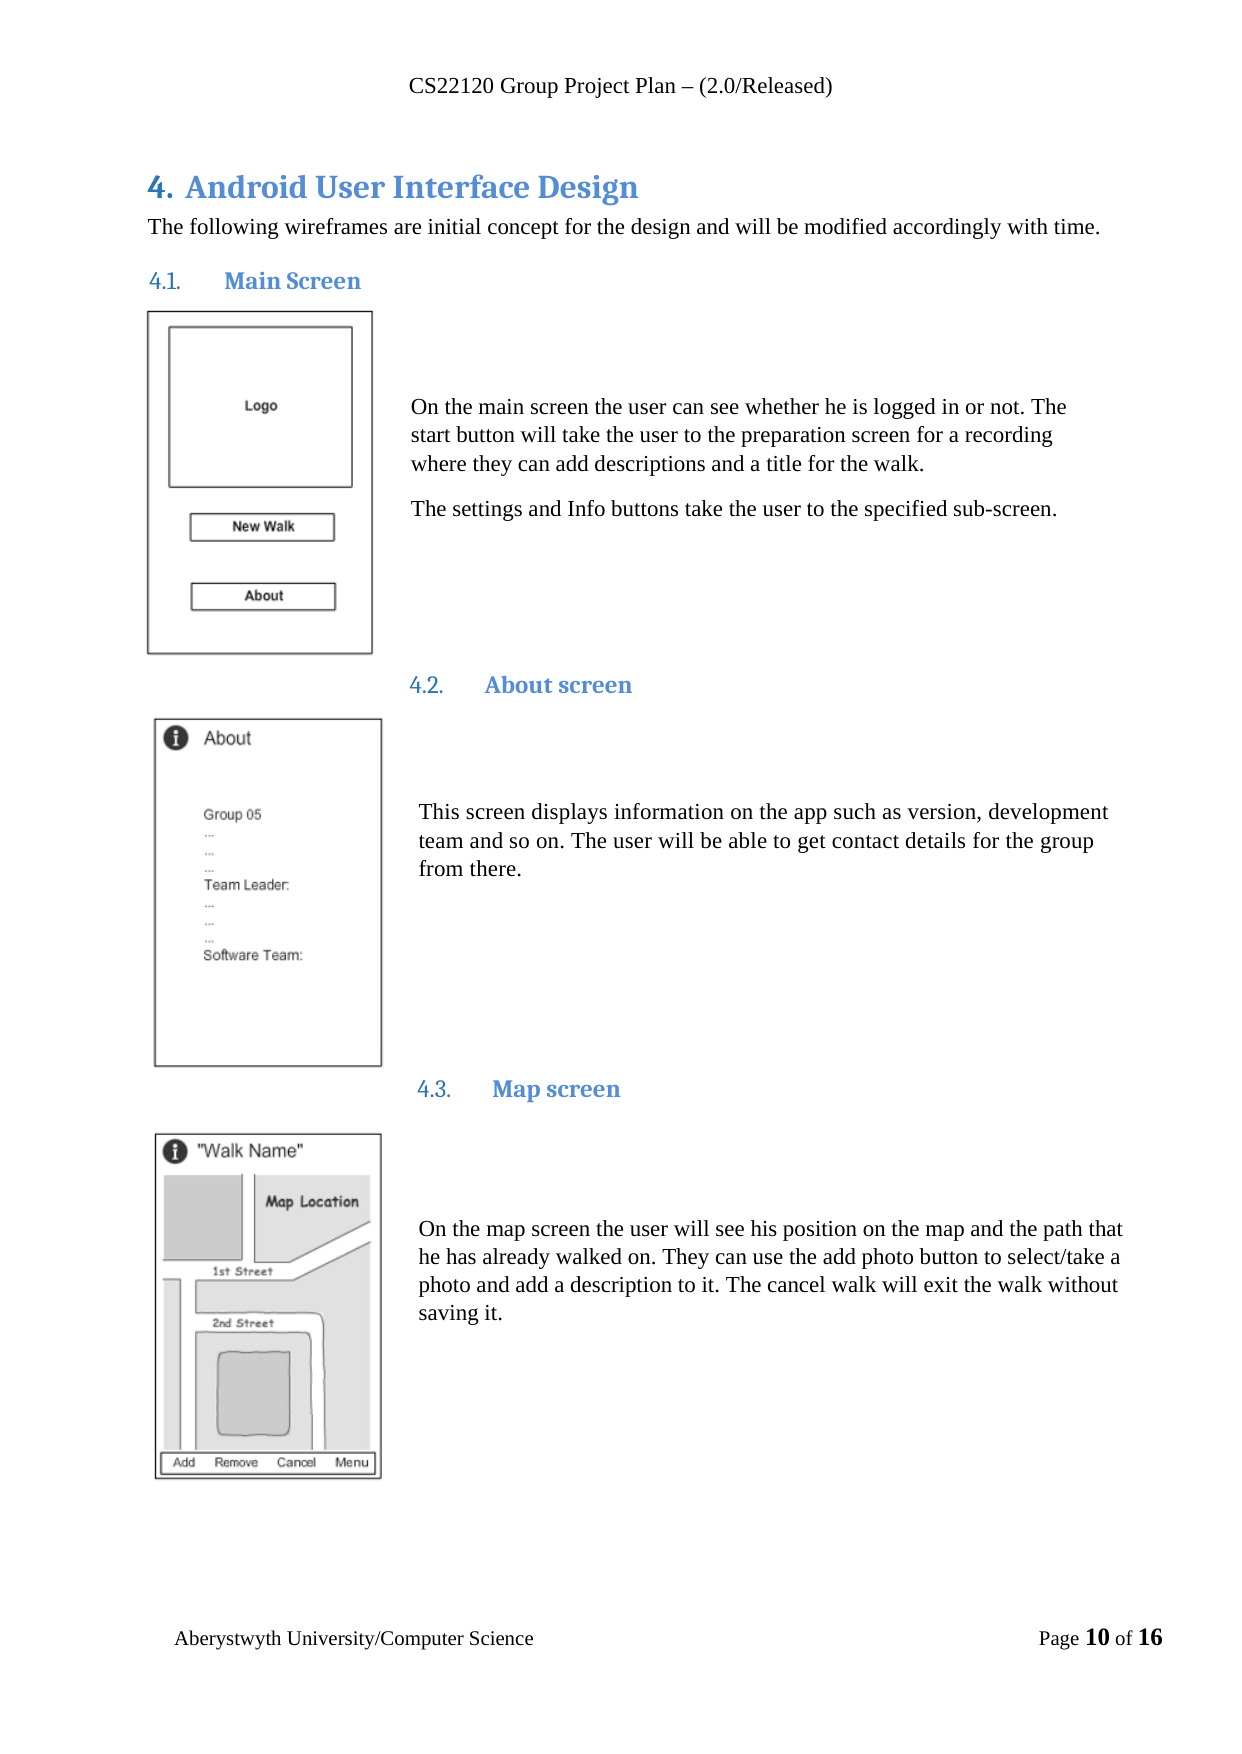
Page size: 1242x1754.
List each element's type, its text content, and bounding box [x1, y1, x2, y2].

text On the map screen the user will see his position on the map and the path that he has already walked on. They can use the add photo button to select/take a photo and add a description to it. The cancel walk will exit the walk without saving it. [385, 1215, 1148, 1326]
text The settings and Info buttons take the user to the specified sub-screen. [377, 495, 1162, 521]
picture [150, 716, 385, 1069]
subtitle Android User Interface Design [147, 169, 1162, 207]
picture [142, 306, 377, 656]
text The following wireframes are initial concept for the design and will be modified accordingly with time. [147, 213, 1107, 240]
subtitle Main Screen [149, 267, 1162, 296]
subtitle About screen [149, 671, 1162, 700]
text On the main screen the user can see whether he is logged in or not. The start button will take the user to the preparation screen for a recording where they can add descriptions and a title for the walk. [377, 393, 1112, 476]
picture [150, 1130, 385, 1481]
subtitle Map screen [149, 1074, 1162, 1103]
text This screen displays information on the app such as version, development team and so on. The user will be able to get contact details for the group from there. [385, 798, 1142, 882]
